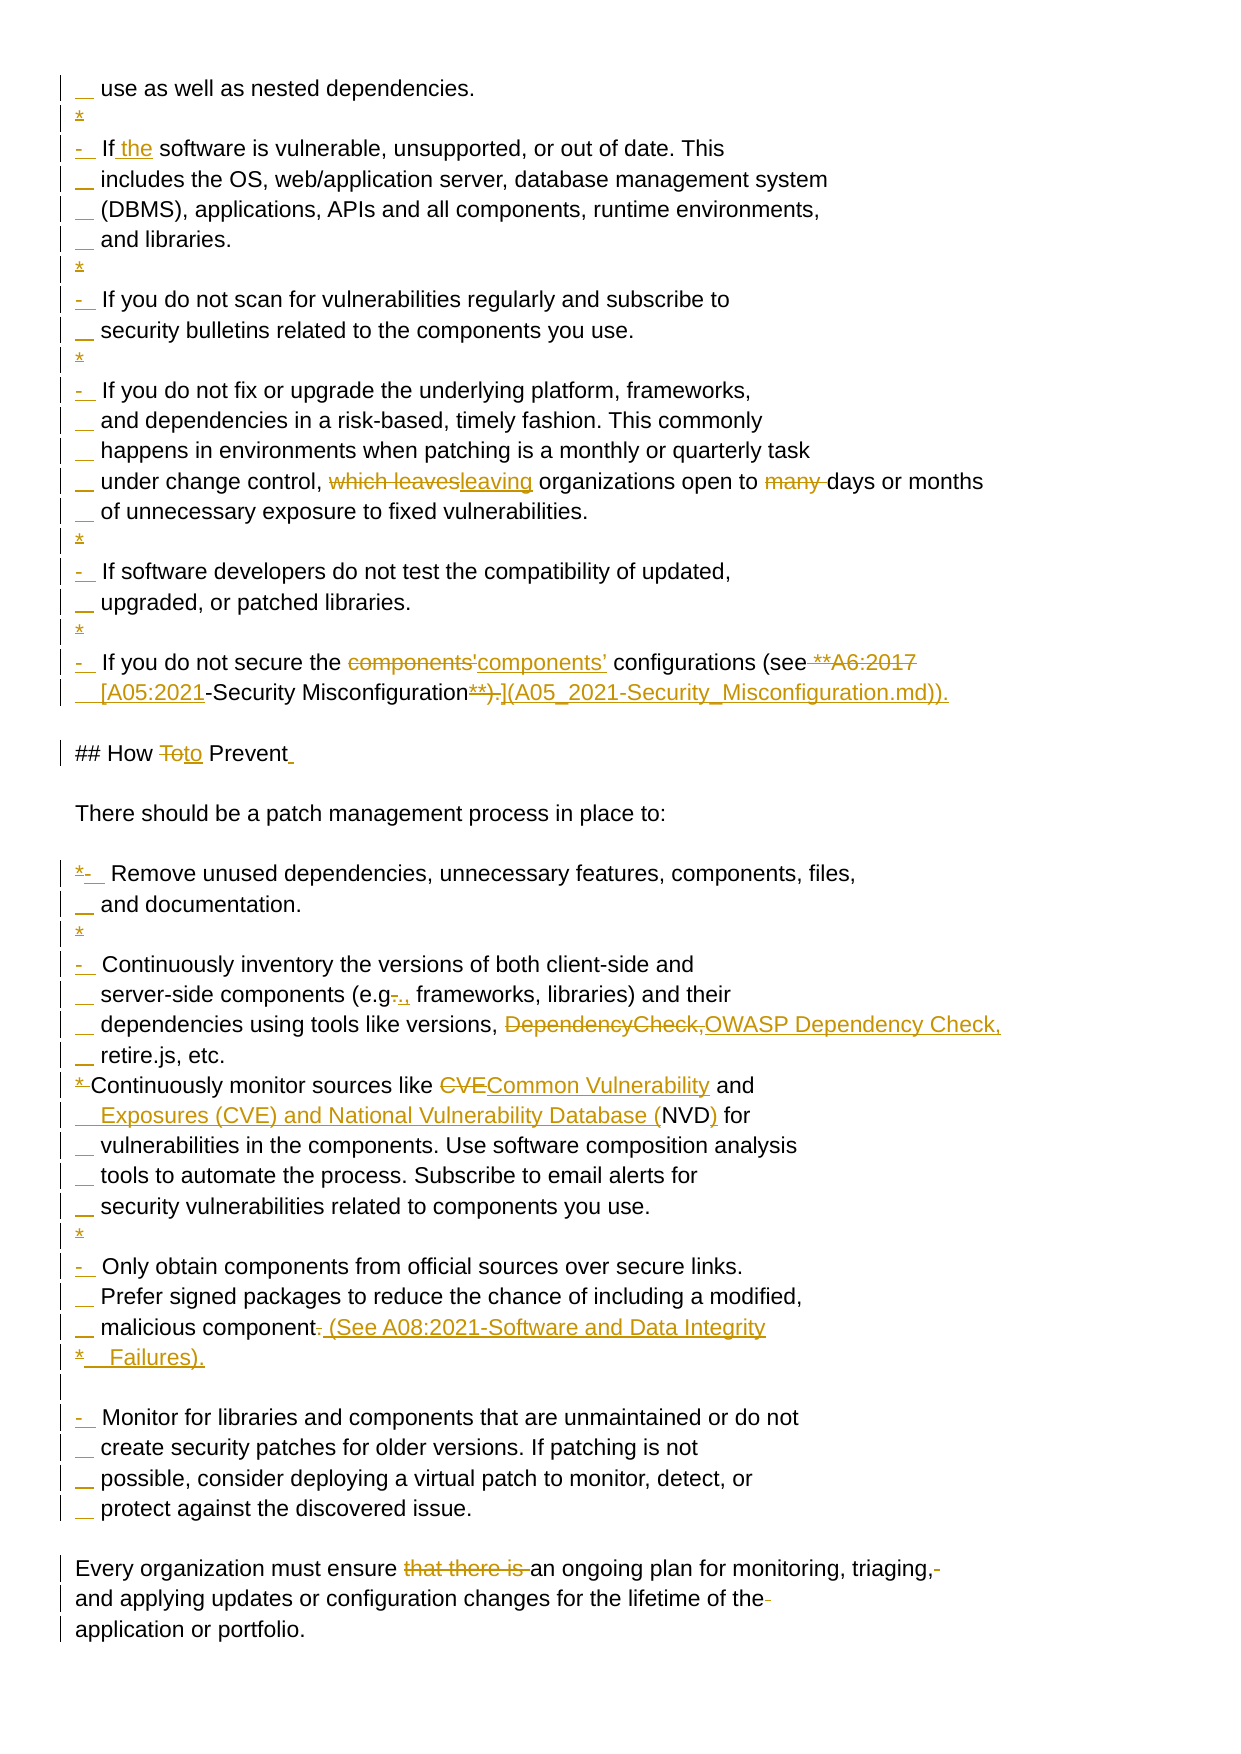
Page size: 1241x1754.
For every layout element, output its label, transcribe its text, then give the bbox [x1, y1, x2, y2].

text protect against the discovered issue. [75, 1495, 1165, 1521]
text includes the OS, web/application server, database management system [75, 166, 1165, 192]
text malicious component [75, 1313, 1165, 1340]
text and dependencies in a risk-based, timely fashion. This commonly [75, 407, 1165, 434]
text Prefer signed packages to reduce the chance of including a modified, [75, 1283, 1165, 1310]
text vulnerabilities in the components. Use software composition analysis [75, 1132, 1165, 1159]
text Every organization must ensure an ongoing plan for monitoring, triaging, [75, 1555, 1165, 1582]
text create security patches for older versions. If patching is not [75, 1434, 1165, 1461]
text application or portfolio. [75, 1616, 1165, 1642]
text Monitor for libraries and components that are unmaintained or do not [75, 1404, 1165, 1431]
text -Security Misconfiguration [75, 679, 1165, 706]
text security vulnerabilities related to components you use. [75, 1193, 1165, 1219]
text and documentation. [75, 891, 1165, 917]
text If software developers do not test the compatibility of updated, [75, 558, 1165, 585]
text upgraded, or patched libraries. [75, 588, 1165, 615]
text retire.js, etc. [75, 1042, 1165, 1068]
text Only obtain components from official sources over secure links. [75, 1253, 1165, 1279]
text If you do not scan for vulnerabilities regularly and subscribe to [75, 286, 1165, 313]
text dependencies using tools like versions, [75, 1011, 1165, 1038]
text Remove unused dependencies, unnecessary features, components, files, [75, 860, 1165, 887]
text security bulletins related to the components you use. [75, 317, 1165, 343]
text If you do not secure the configurations (see [75, 649, 1165, 675]
text of unnecessary exposure to fixed vulnerabilities. [75, 498, 1165, 524]
text If you do not fix or upgrade the underlying platform, frameworks, [75, 377, 1165, 403]
text There should be a patch management process in place to: [75, 800, 1165, 826]
text happens in environments when patching is a monthly or quarterly task [75, 437, 1165, 464]
text ## How Prevent [75, 739, 1165, 766]
text tools to automate the process. Subscribe to email alerts for [75, 1162, 1165, 1189]
text (DBMS), applications, APIs and all components, runtime environments, [75, 196, 1165, 222]
text possible, consider deploying a virtual patch to monitor, detect, or [75, 1464, 1165, 1491]
text If software is vulnerable, unsupported, or out of date. This [75, 135, 1165, 162]
text under change control, organizations open to days or months [75, 468, 1165, 494]
text server-side components (e.g frameworks, libraries) and their [75, 981, 1165, 1008]
text use as well as nested dependencies. [75, 75, 1165, 101]
text Continuously monitor sources like and [75, 1072, 1165, 1098]
text Continuously inventory the versions of both client-side and [75, 951, 1165, 977]
text and libraries. [75, 226, 1165, 252]
text NVD for [75, 1102, 1165, 1128]
text and applying updates or configuration changes for the lifetime of the [75, 1585, 1165, 1612]
